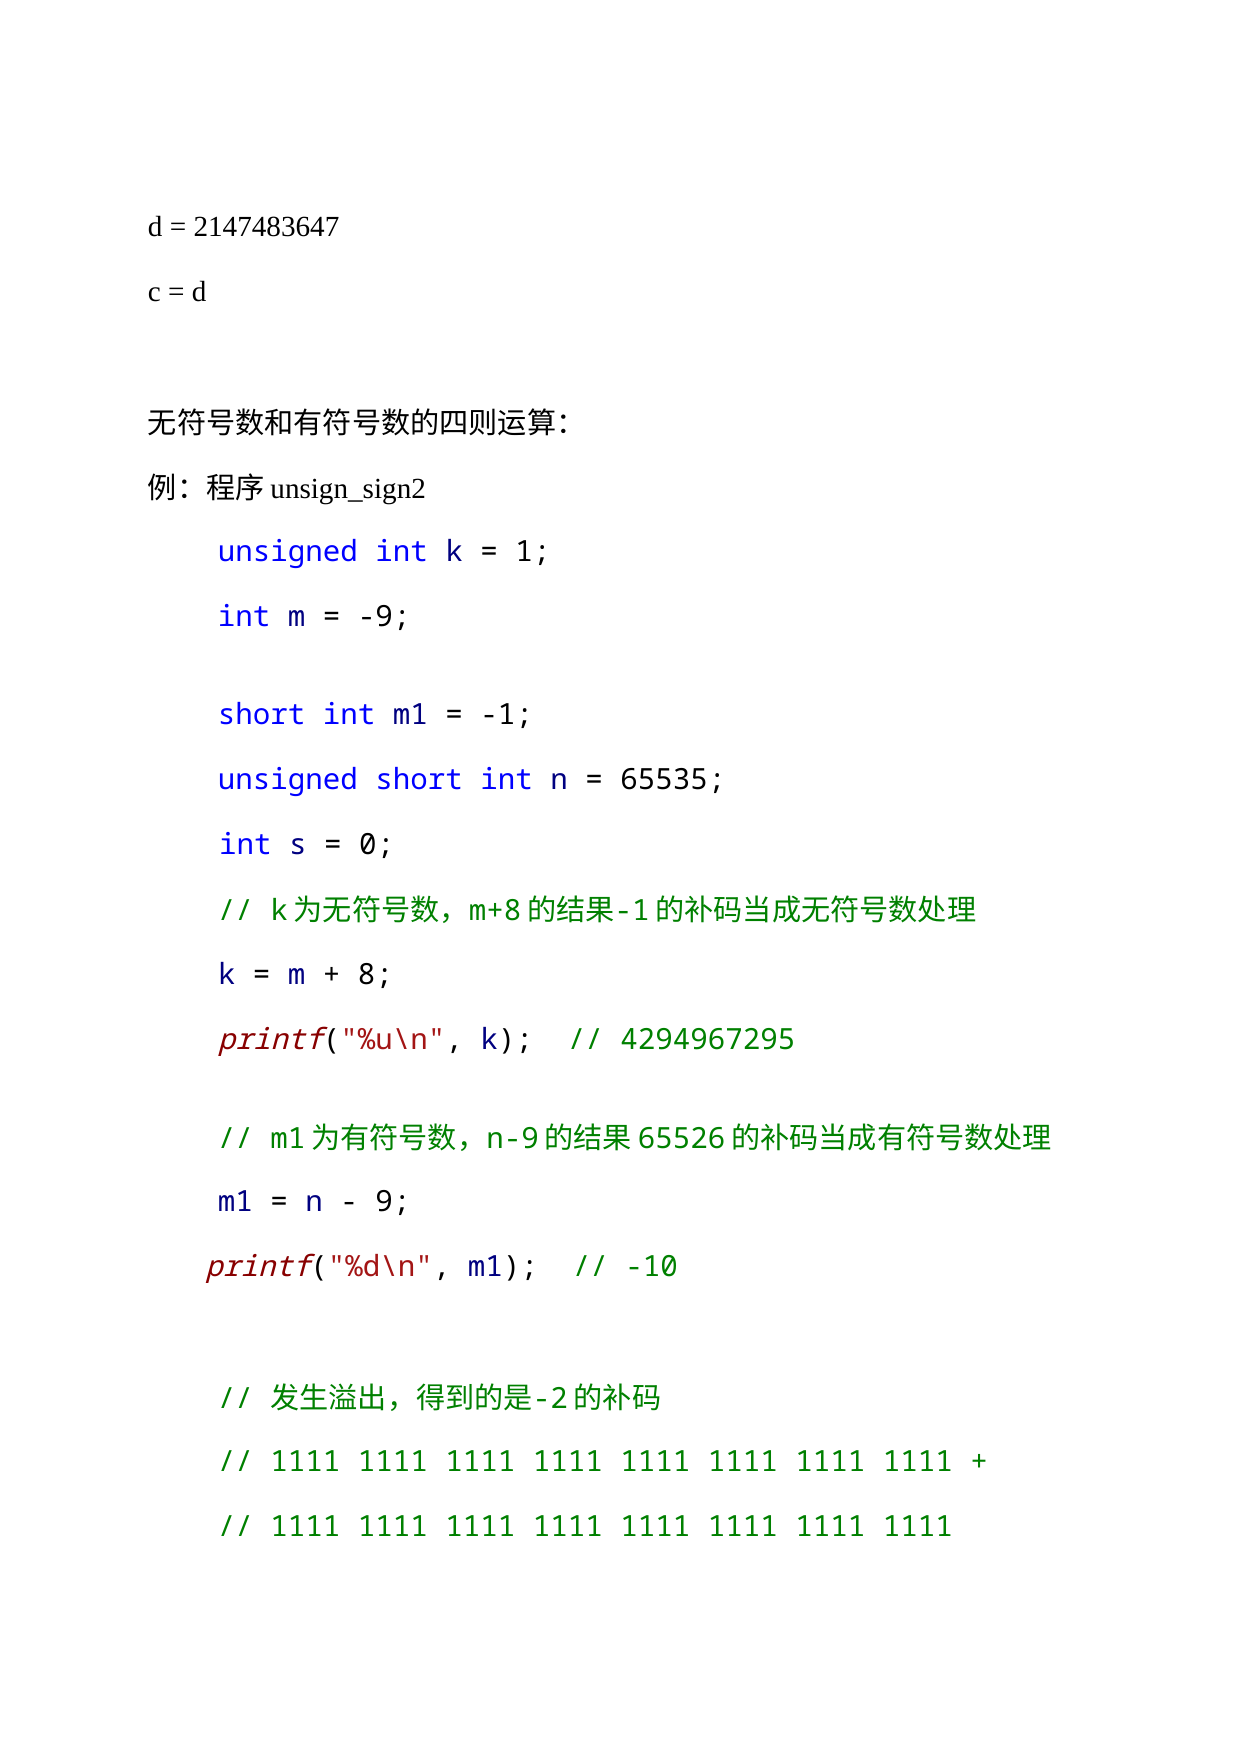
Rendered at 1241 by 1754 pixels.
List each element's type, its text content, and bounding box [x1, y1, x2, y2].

text d = 2147483647 [148, 193, 1092, 258]
text // m1为有符号数，n-9的结果65526的补码当成有符号数处理 [148, 1103, 1092, 1168]
text printf("%u\n", k); // 4294967295 [148, 1005, 1092, 1070]
text int s = 0; [148, 810, 1092, 875]
text k = m + 8; [148, 940, 1092, 1005]
text m1 = n - 9; [148, 1168, 1092, 1233]
text 无符号数和有符号数的四则运算： [148, 388, 1092, 453]
text // 1111 1111 1111 1111 1111 1111 1111 1111 [148, 1493, 1092, 1558]
text // k为无符号数，m+8的结果-1的补码当成无符号数处理 [148, 875, 1092, 940]
text // 1111 1111 1111 1111 1111 1111 1111 1111 + [148, 1428, 1092, 1493]
text c = d [148, 258, 1092, 323]
text 例：程序unsign_sign2 [148, 453, 1092, 518]
text int m = -9; [148, 583, 1092, 648]
text printf("%d\n", m1); // -10 [148, 1233, 1092, 1298]
text unsigned short int n = 65535; [148, 745, 1092, 810]
text unsigned int k = 1; [148, 518, 1092, 583]
text short int m1 = -1; [148, 680, 1092, 745]
text // 发生溢出，得到的是-2的补码 [148, 1363, 1092, 1428]
